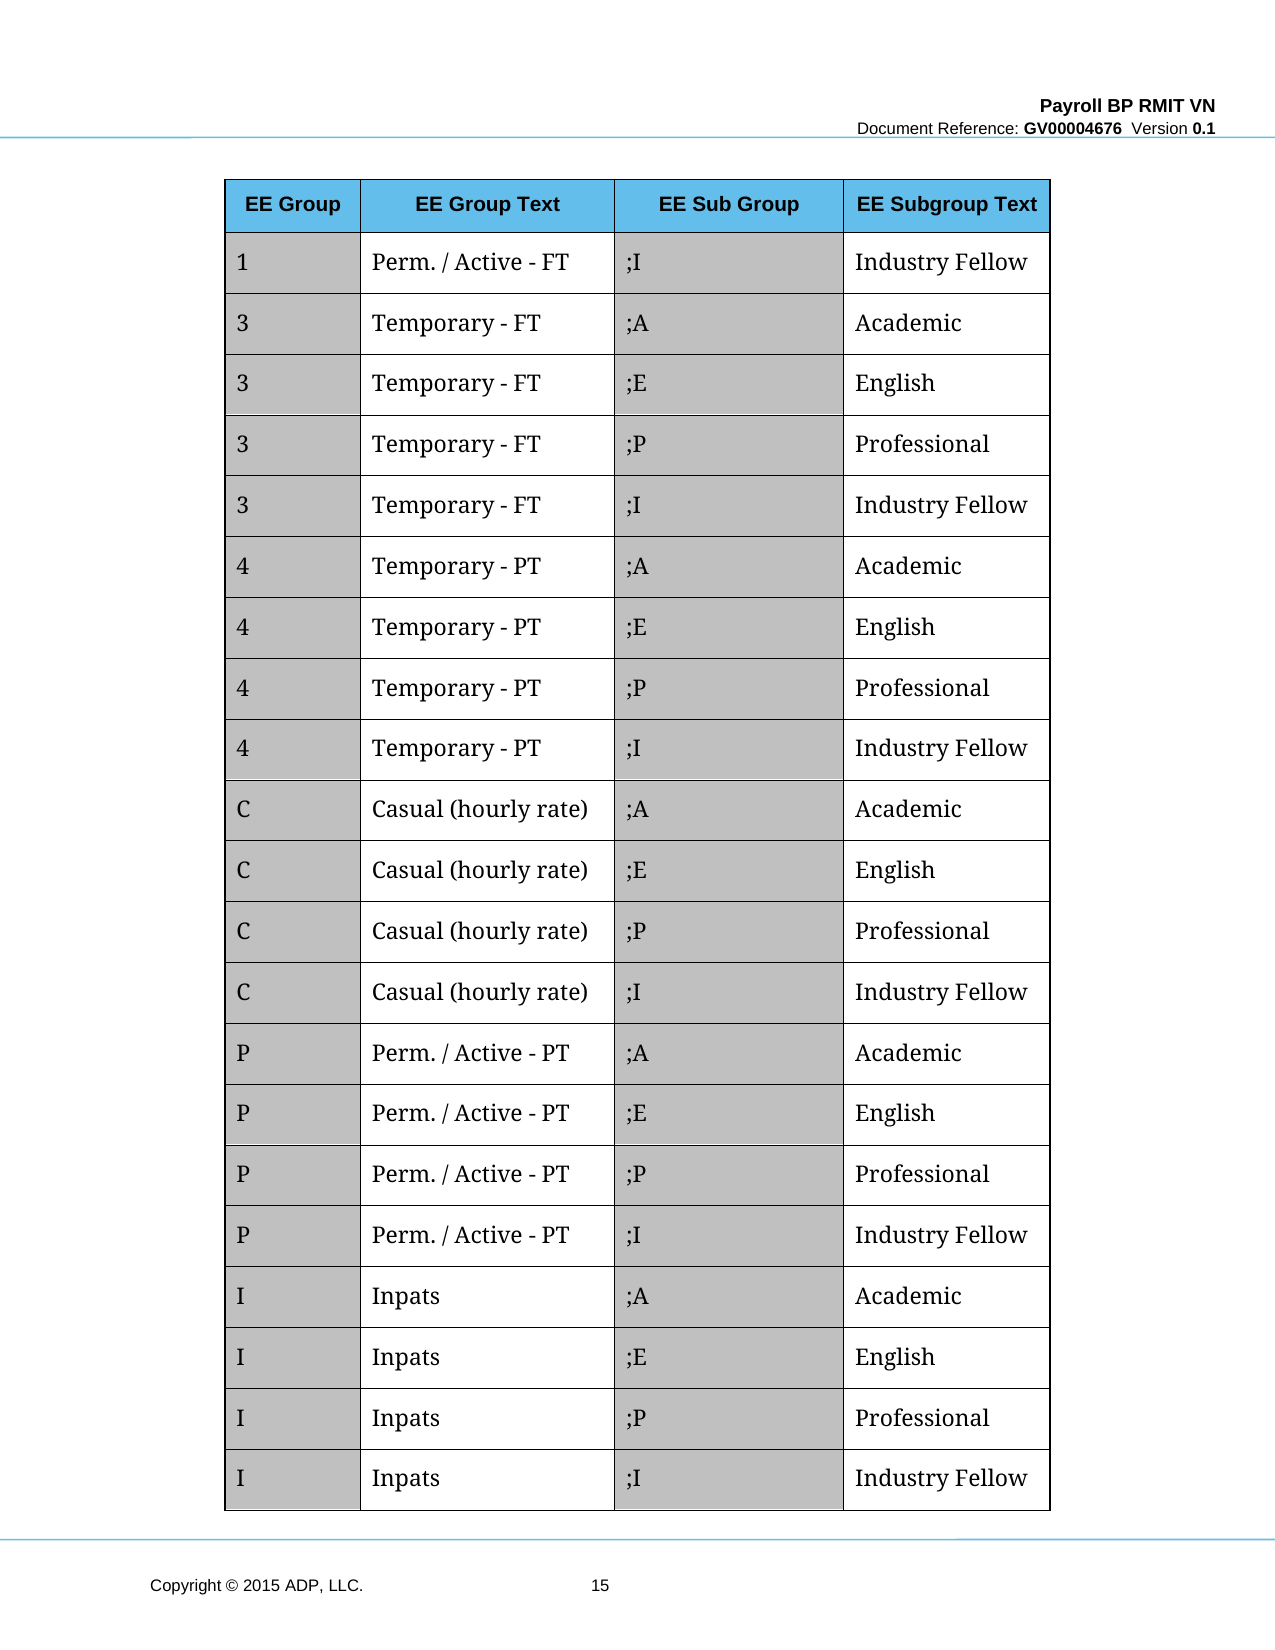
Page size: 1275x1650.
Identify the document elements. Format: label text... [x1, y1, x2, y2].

table_cell C [226, 841, 360, 901]
table_cell ;P [615, 1389, 843, 1449]
table_cell ;A [615, 781, 843, 840]
table_cell English [844, 1085, 1049, 1144]
table_cell Temporary - PT [361, 720, 614, 779]
table_cell ;P [615, 659, 843, 719]
table_cell Casual (hourly rate) [361, 781, 614, 840]
table_cell Professional [844, 902, 1049, 962]
table_cell ;P [615, 1146, 843, 1205]
table_cell Inpats [361, 1328, 614, 1388]
table_cell Temporary - PT [361, 598, 614, 658]
table_cell I [226, 1328, 360, 1388]
table_cell Academic [844, 1024, 1049, 1084]
table_cell I [226, 1450, 360, 1509]
table_cell C [226, 902, 360, 962]
table_cell Academic [844, 537, 1049, 597]
table_cell ;I [615, 476, 843, 536]
table_cell ;E [615, 1085, 843, 1144]
table_cell ;I [615, 1450, 843, 1509]
table_cell Casual (hourly rate) [361, 841, 614, 901]
table_cell Temporary - PT [361, 537, 614, 597]
table_cell Perm. / Active - PT [361, 1206, 614, 1266]
table_cell C [226, 963, 360, 1023]
table_cell English [844, 598, 1049, 658]
table_cell ;I [615, 1206, 843, 1266]
table_cell ;E [615, 1328, 843, 1388]
table_header EE Subgroup Text [844, 180, 1049, 232]
table_cell ;P [615, 902, 843, 962]
table_cell Professional [844, 1389, 1049, 1449]
table_cell Industry Fellow [844, 1206, 1049, 1266]
table_cell 4 [226, 659, 360, 719]
table_cell Inpats [361, 1389, 614, 1449]
table_cell ;I [615, 963, 843, 1023]
table_cell Perm. / Active - PT [361, 1024, 614, 1084]
table_cell P [226, 1024, 360, 1084]
table_cell Temporary - FT [361, 416, 614, 475]
table_cell ;I [615, 720, 843, 779]
table_cell ;A [615, 1024, 843, 1084]
table_cell Temporary - FT [361, 294, 614, 354]
table_cell P [226, 1146, 360, 1205]
table_cell I [226, 1389, 360, 1449]
table_cell I [226, 1267, 360, 1327]
table_cell Professional [844, 1146, 1049, 1205]
table_cell Industry Fellow [844, 963, 1049, 1023]
table_cell ;A [615, 537, 843, 597]
table_header EE Sub Group [615, 180, 843, 232]
table_cell ;I [615, 233, 843, 293]
table_cell English [844, 355, 1049, 414]
table_header EE Group [226, 180, 360, 232]
table_cell Academic [844, 294, 1049, 354]
table_cell Casual (hourly rate) [361, 902, 614, 962]
table_cell Inpats [361, 1450, 614, 1509]
table_cell 4 [226, 720, 360, 779]
table_cell Industry Fellow [844, 476, 1049, 536]
table_cell English [844, 1328, 1049, 1388]
table_cell 3 [226, 416, 360, 475]
table_cell P [226, 1085, 360, 1144]
table_cell 3 [226, 476, 360, 536]
table_cell Temporary - PT [361, 659, 614, 719]
table_cell Perm. / Active - FT [361, 233, 614, 293]
table_cell Temporary - FT [361, 355, 614, 414]
table_cell ;A [615, 1267, 843, 1327]
table_cell 4 [226, 598, 360, 658]
table_cell Academic [844, 1267, 1049, 1327]
table_cell Inpats [361, 1267, 614, 1327]
table_cell Industry Fellow [844, 720, 1049, 779]
table_cell P [226, 1206, 360, 1266]
table_cell ;A [615, 294, 843, 354]
table_header EE Group Text [361, 180, 614, 232]
table_cell Perm. / Active - PT [361, 1146, 614, 1205]
table_cell Industry Fellow [844, 1450, 1049, 1509]
table_cell Industry Fellow [844, 233, 1049, 293]
table_cell 3 [226, 294, 360, 354]
table_cell Professional [844, 659, 1049, 719]
table_cell C [226, 781, 360, 840]
table_cell 1 [226, 233, 360, 293]
table_cell 4 [226, 537, 360, 597]
table_cell Professional [844, 416, 1049, 475]
table_cell ;E [615, 355, 843, 414]
table_cell Academic [844, 781, 1049, 840]
table_cell ;E [615, 841, 843, 901]
table_cell ;P [615, 416, 843, 475]
table_cell Temporary - FT [361, 476, 614, 536]
table_cell 3 [226, 355, 360, 414]
table_cell Perm. / Active - PT [361, 1085, 614, 1144]
table_cell Casual (hourly rate) [361, 963, 614, 1023]
table_cell ;E [615, 598, 843, 658]
table_cell English [844, 841, 1049, 901]
